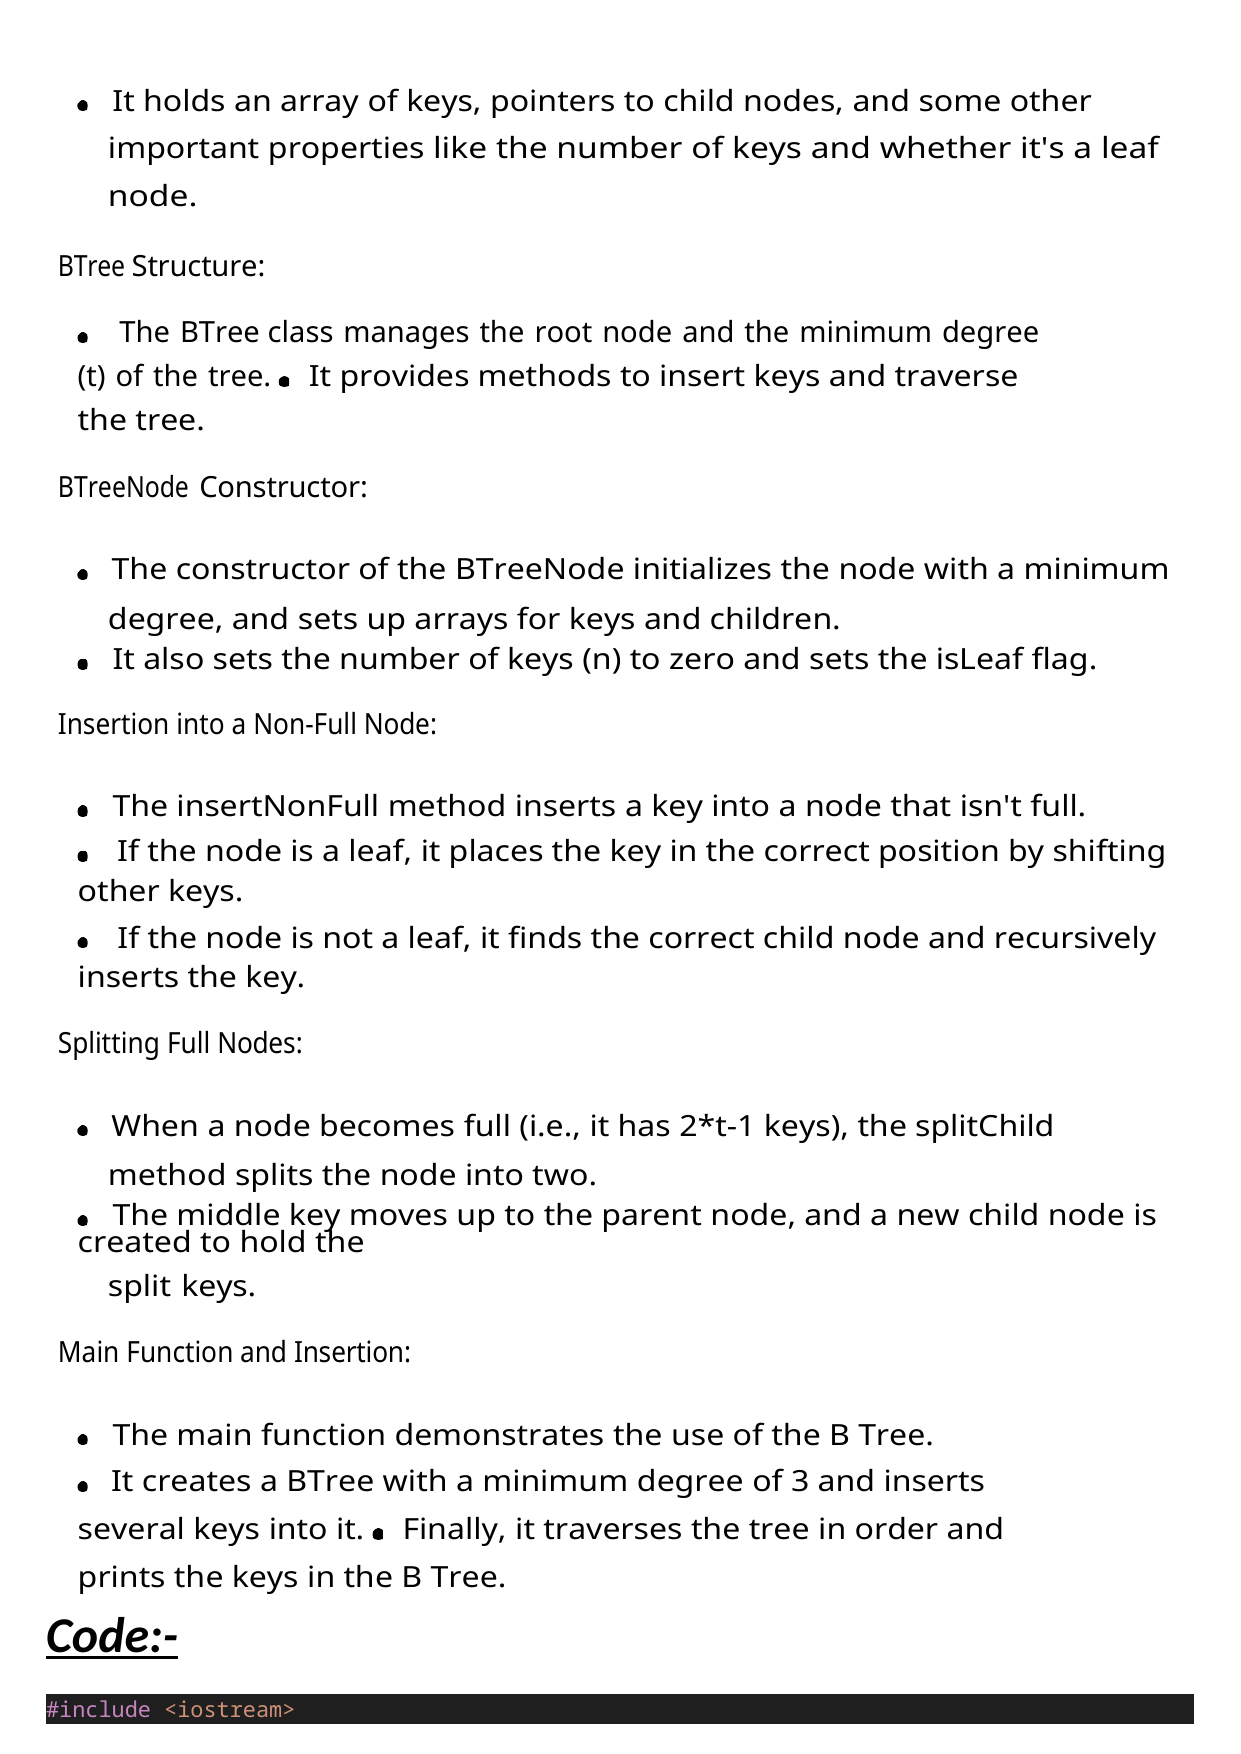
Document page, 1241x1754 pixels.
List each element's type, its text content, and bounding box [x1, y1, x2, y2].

text When a node becomes full (i.e., it has 2*t-1 keys), the splitChild method splits the node into two. [77, 1105, 1142, 1194]
text Code:- [46, 1603, 1194, 1664]
picture [77, 1481, 88, 1492]
text The BTree class manages the root node and the minimum degree (t) of the tree. It provides methods to insert keys and traverse the tree. [77, 312, 1056, 439]
picture [77, 851, 88, 862]
text Splitting Full Nodes: [58, 1023, 1194, 1062]
text #include <iostream> [46, 1694, 1194, 1724]
text Main Function and Insertion: [58, 1332, 1194, 1371]
text BTree Structure: [58, 245, 1194, 284]
picture [77, 659, 88, 670]
picture [77, 1215, 88, 1226]
text The insertNonFull method inserts a key into a node that isn't full. [77, 785, 1194, 825]
text BTreeNode Constructor: [58, 467, 1194, 506]
text If the node is not a leaf, it finds the correct child node and recursively inserts the key. [77, 917, 1194, 996]
text The middle key moves up to the parent node, and a new child node is created to hold the [77, 1204, 1194, 1258]
text It creates a BTree with a minimum degree of 3 and inserts several keys into it. Finally, it traverses the tree in order and prints the keys in the B Tree. [77, 1461, 1034, 1596]
text It also sets the number of keys (n) to zero and sets the isLeaf flag. [77, 648, 1194, 675]
text Insertion into a Non-Full Node: [58, 703, 1194, 743]
text split keys. [108, 1266, 1194, 1305]
picture [77, 1434, 88, 1445]
text The main function demonstrates the use of the B Tree. [77, 1414, 1194, 1453]
picture [77, 332, 88, 343]
text If the node is a leaf, it places the key in the correct position by shifting other keys. [77, 830, 1194, 910]
picture [77, 937, 88, 948]
picture [77, 1125, 88, 1136]
picture [77, 100, 88, 111]
text The constructor of the BTreeNode initializes the node with a minimum degree, and sets up arrays for keys and children. [77, 549, 1172, 638]
text It holds an array of keys, pointers to child nodes, and some other important properties like the number of keys and whether it's a leaf node. [77, 80, 1172, 215]
picture [77, 805, 88, 817]
picture [278, 376, 290, 387]
picture [77, 569, 88, 580]
picture [372, 1528, 383, 1540]
